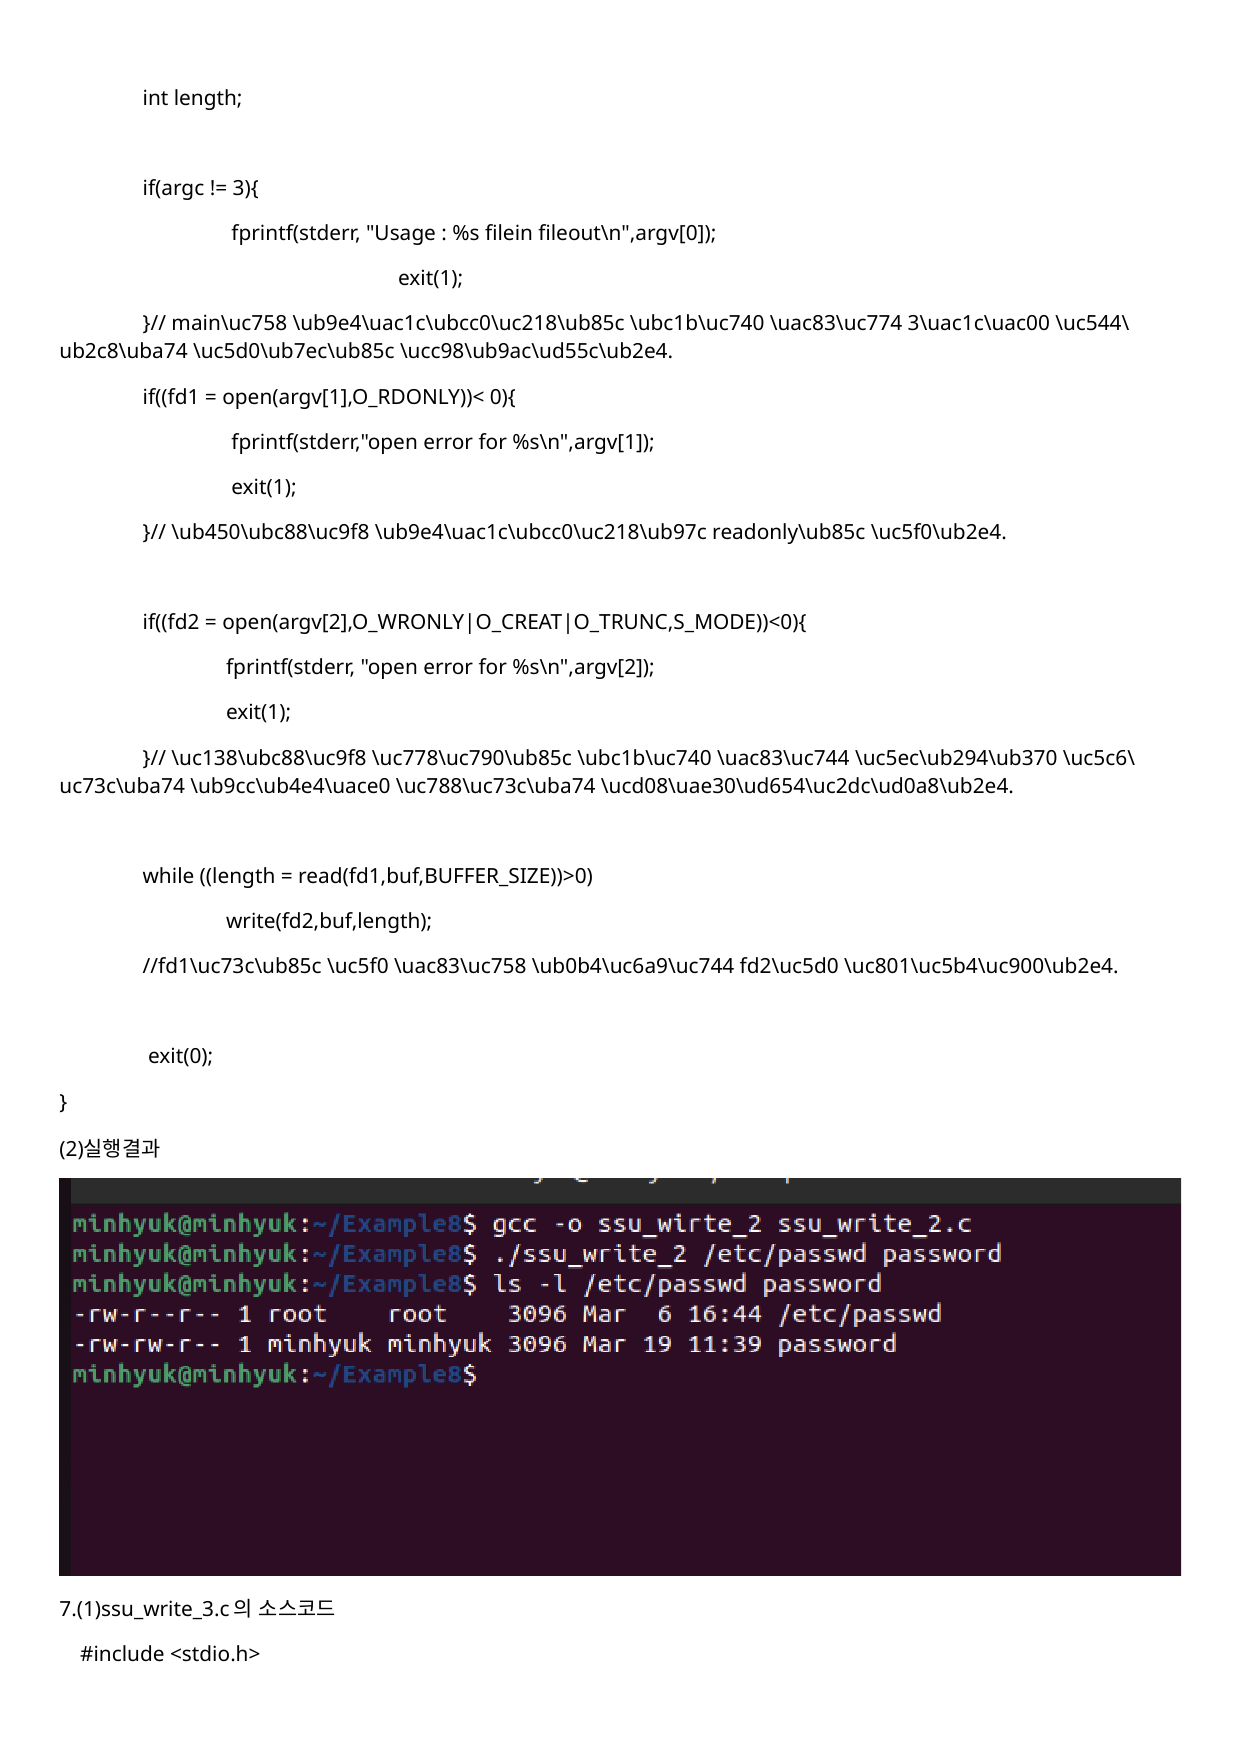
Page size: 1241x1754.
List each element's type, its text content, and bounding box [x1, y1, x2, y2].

text write(fd2,buf,length); [59, 906, 1181, 935]
text exit(1); [59, 263, 1181, 292]
text }// \ub450\ubc88\uc9f8 \ub9e4\uac1c\ubcc0\uc218\ub97c readonly\ub85c \uc5f0\ub2e4. [59, 517, 1181, 546]
text if((fd2 = open(argv[2],O_WRONLY|O_CREAT|O_TRUNC,S_MODE))<0){ [59, 607, 1181, 636]
text while ((length = read(fd1,buf,BUFFER_SIZE))>0) [59, 861, 1181, 890]
text }// \uc138\ubc88\uc9f8 \uc778\uc790\ub85c \ubc1b\uc740 \uac83\uc744 \uc5ec\ub294\ub370 \uc5c6\uc73c\uba74 \ub9cc\ub4e4\uace0 \uc788\uc73c\uba74 \ucd08\uae30\ud654\uc2dc\ud0a8\ub2e4. [59, 743, 1181, 799]
text } [59, 1087, 1181, 1115]
text //fd1\uc73c\ub85c \uc5f0 \uac83\uc758 \ub0b4\uc6a9\uc744 fd2\uc5d0 \uc801\uc5b4\uc900\ub2e4. [59, 951, 1181, 980]
text fprintf(stderr, "open error for %s\n",argv[2]); [59, 652, 1181, 681]
text exit(1); [59, 697, 1181, 726]
text 7.(1)ssu_write_3.c의 소스코드 [59, 1592, 1181, 1622]
text if((fd1 = open(argv[1],O_RDONLY))< 0){ [59, 382, 1181, 410]
text fprintf(stderr,"open error for %s\n",argv[1]); [59, 427, 1181, 455]
text #include <stdio.h> [59, 1639, 1181, 1667]
text int length; [59, 83, 1181, 111]
text (2)실행결과 [59, 1132, 1181, 1162]
text if(argc != 3){ [59, 173, 1181, 201]
text }// main\uc758 \ub9e4\uac1c\ubcc0\uc218\ub85c \ubc1b\uc740 \uac83\uc774 3\uac1c\uac00 \uc544\ub2c8\uba74 \uc5d0\ub7ec\ub85c \ucc98\ub9ac\ud55c\ub2e4. [59, 308, 1181, 365]
picture [59, 1178, 1182, 1576]
text exit(0); [59, 1042, 1181, 1070]
text exit(1); [59, 472, 1181, 500]
text fprintf(stderr, "Usage : %s filein fileout\n",argv[0]); [59, 218, 1181, 246]
